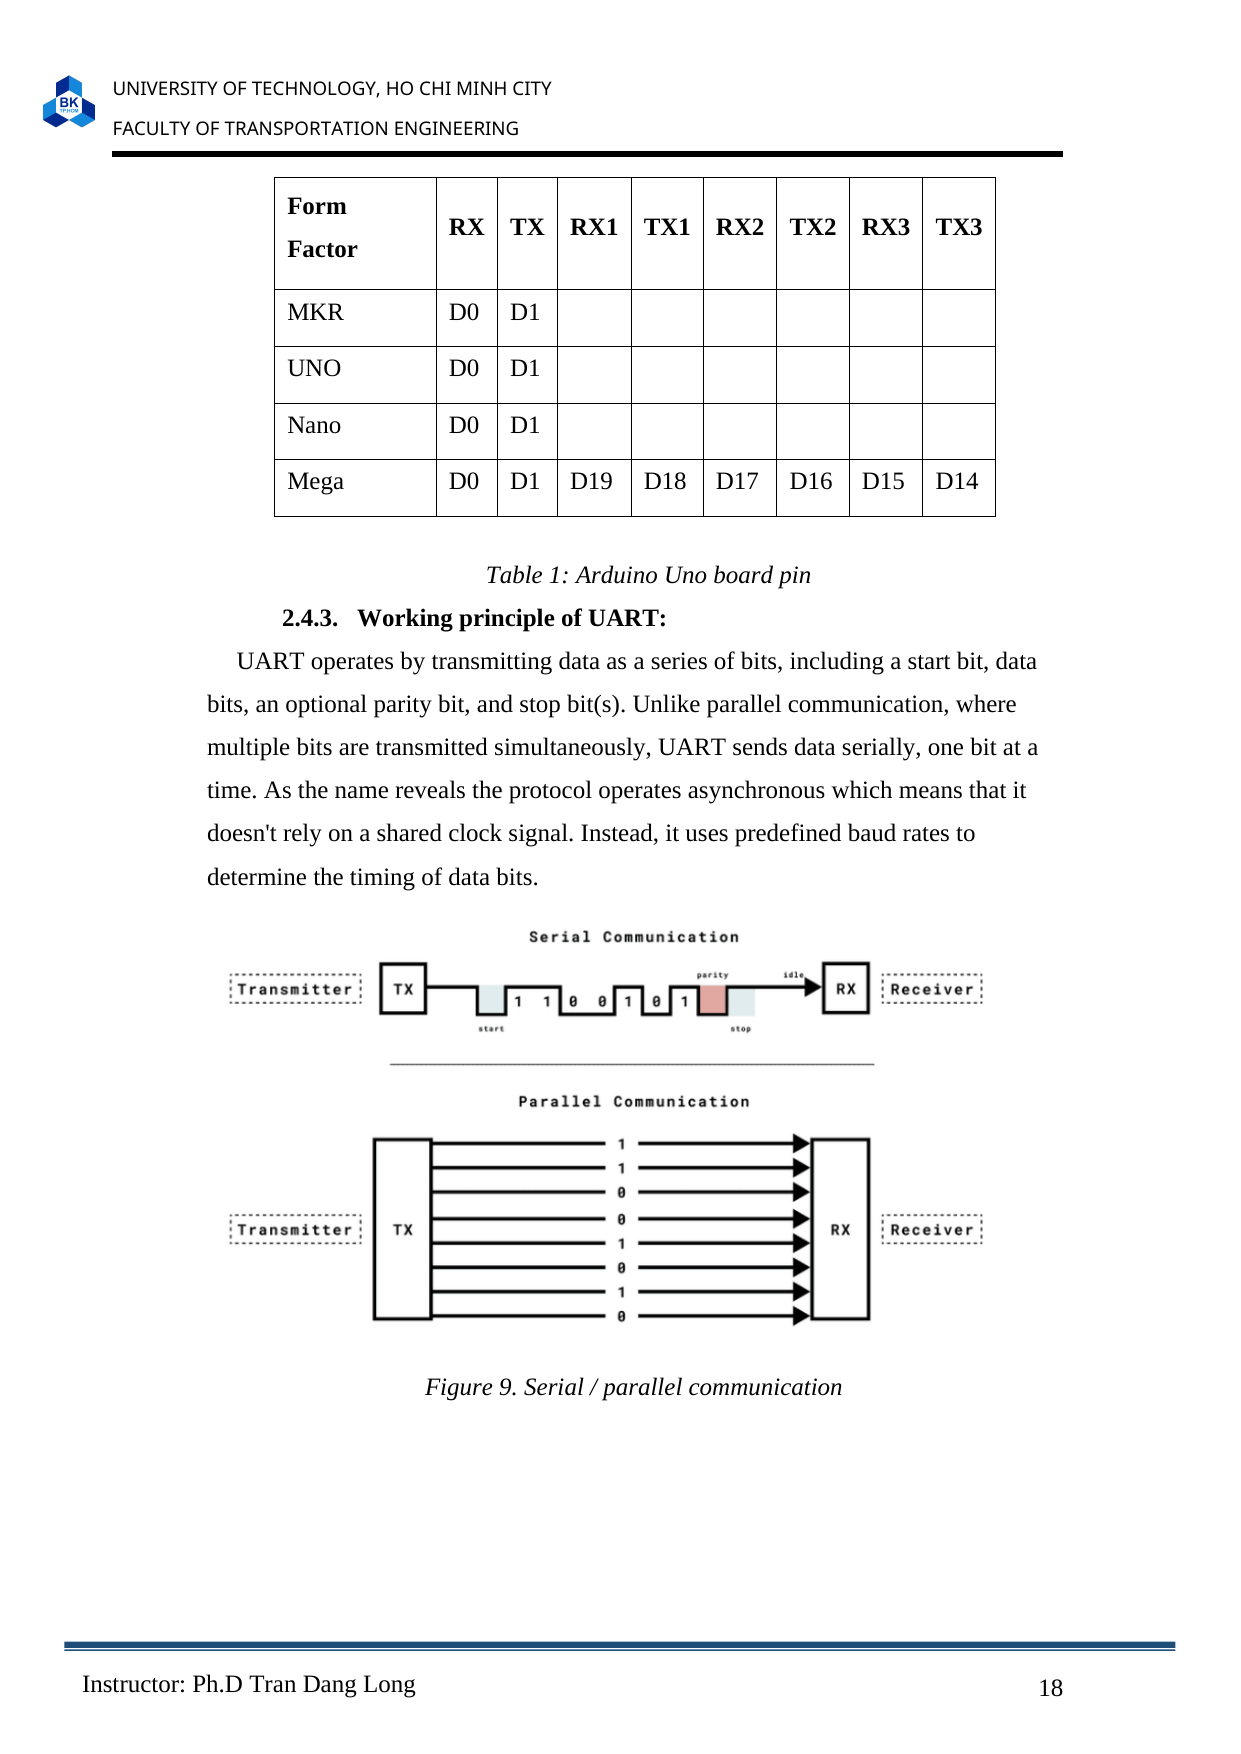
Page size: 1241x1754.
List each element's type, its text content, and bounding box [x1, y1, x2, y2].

table_cell [704, 347, 776, 402]
table_cell [850, 347, 922, 402]
picture [34, 72, 105, 135]
table_cell [777, 404, 849, 459]
table_header TX3 [923, 178, 995, 289]
table_cell [632, 290, 703, 346]
table_cell [850, 290, 922, 346]
table_cell [558, 404, 631, 459]
table_cell Nano [275, 404, 436, 459]
picture [206, 904, 1064, 1358]
table_cell UNO [275, 347, 436, 402]
table_header Form Factor [275, 178, 436, 289]
table_header RX1 [558, 178, 631, 289]
table_cell D1 [498, 347, 557, 402]
table_cell [923, 404, 995, 459]
table_cell [777, 290, 849, 346]
table_cell D19 [558, 460, 631, 516]
table_cell [704, 404, 776, 459]
text UART operates by transmitting data as a series of bits, including a start bit, data bits, an optional parity bit, and stop bit(s). Unlike parallel communication, where multiple bits are transmitted simultaneously, UART sends data serially, one bit at a time. As the name reveals the protocol operates asynchronous which means that it doesn't rely on a shared clock signal. Instead, it uses predefined baud rates to determine the timing of data bits. [207, 646, 1063, 890]
table_cell D16 [777, 460, 849, 516]
text Figure 9. Serial / parallel communication [207, 1372, 1063, 1400]
table_header RX3 [850, 178, 922, 289]
table_cell MKR [275, 290, 436, 346]
table_cell D0 [437, 347, 497, 402]
table_cell D0 [437, 460, 497, 516]
table_header TX1 [632, 178, 703, 289]
table_header RX2 [704, 178, 776, 289]
table_cell [558, 347, 631, 402]
table_header RX [437, 178, 497, 289]
table_cell D15 [850, 460, 922, 516]
table_cell D17 [704, 460, 776, 516]
text Table 1: Arduino Uno board pin [207, 560, 1063, 588]
list Working principle of UART: [282, 603, 1063, 632]
table_cell D14 [923, 460, 995, 516]
table_cell [632, 347, 703, 402]
table_cell [923, 290, 995, 346]
table_cell D1 [498, 460, 557, 516]
table_cell [923, 347, 995, 402]
table_cell [777, 347, 849, 402]
table_cell D1 [498, 290, 557, 346]
table_cell D1 [498, 404, 557, 459]
table_cell [558, 290, 631, 346]
table_header TX [498, 178, 557, 289]
table_cell D18 [632, 460, 703, 516]
table_header TX2 [777, 178, 849, 289]
table_cell [704, 290, 776, 346]
table_cell Mega [275, 460, 436, 516]
table_cell D0 [437, 404, 497, 459]
table_cell [850, 404, 922, 459]
table_cell [632, 404, 703, 459]
table_cell D0 [437, 290, 497, 346]
